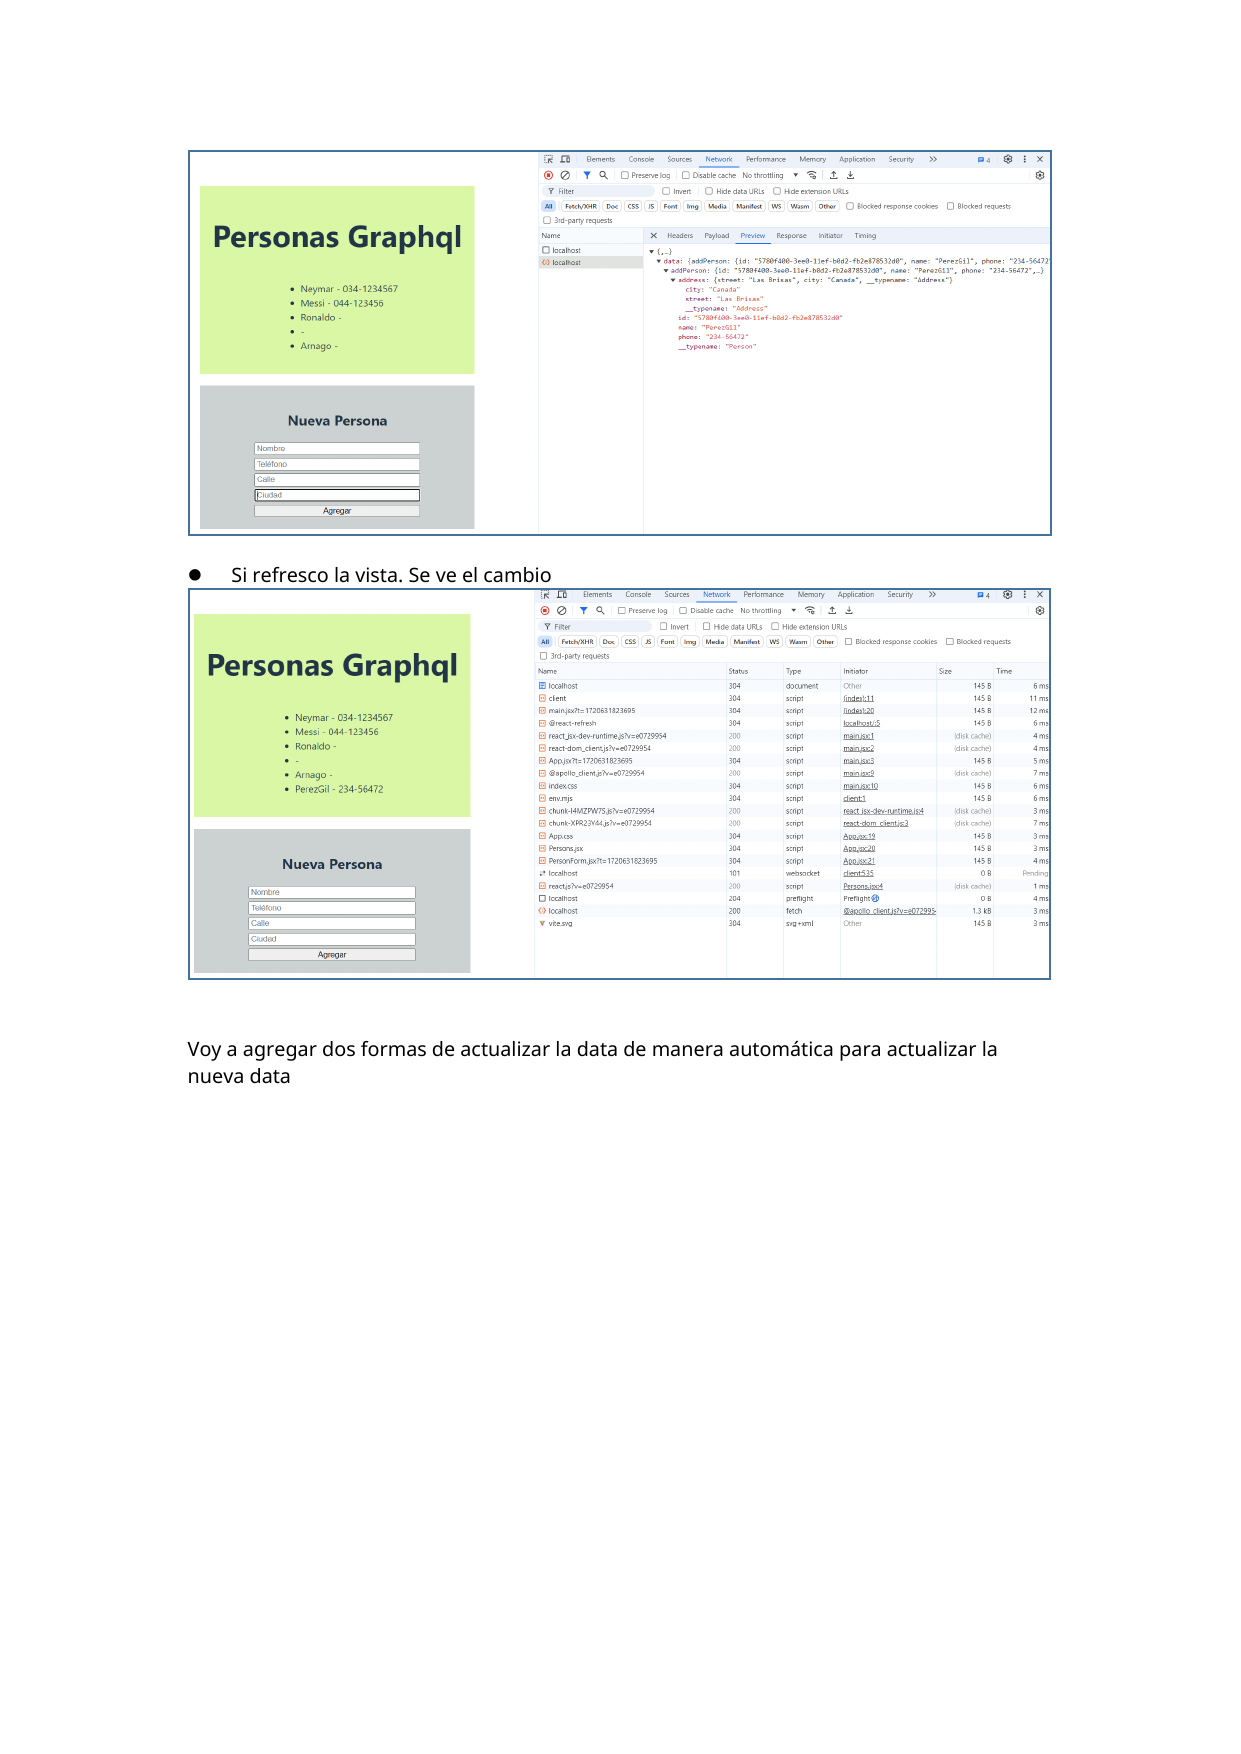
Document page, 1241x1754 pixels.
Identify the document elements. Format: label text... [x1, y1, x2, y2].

picture [190, 590, 1049, 978]
text Voy a agregar dos formas de actualizar la data de manera automática para actualizar la nueva data [187, 1036, 1053, 1090]
picture [190, 152, 1050, 534]
list Si refresco la vista. Se ve el cambio [187, 561, 978, 588]
